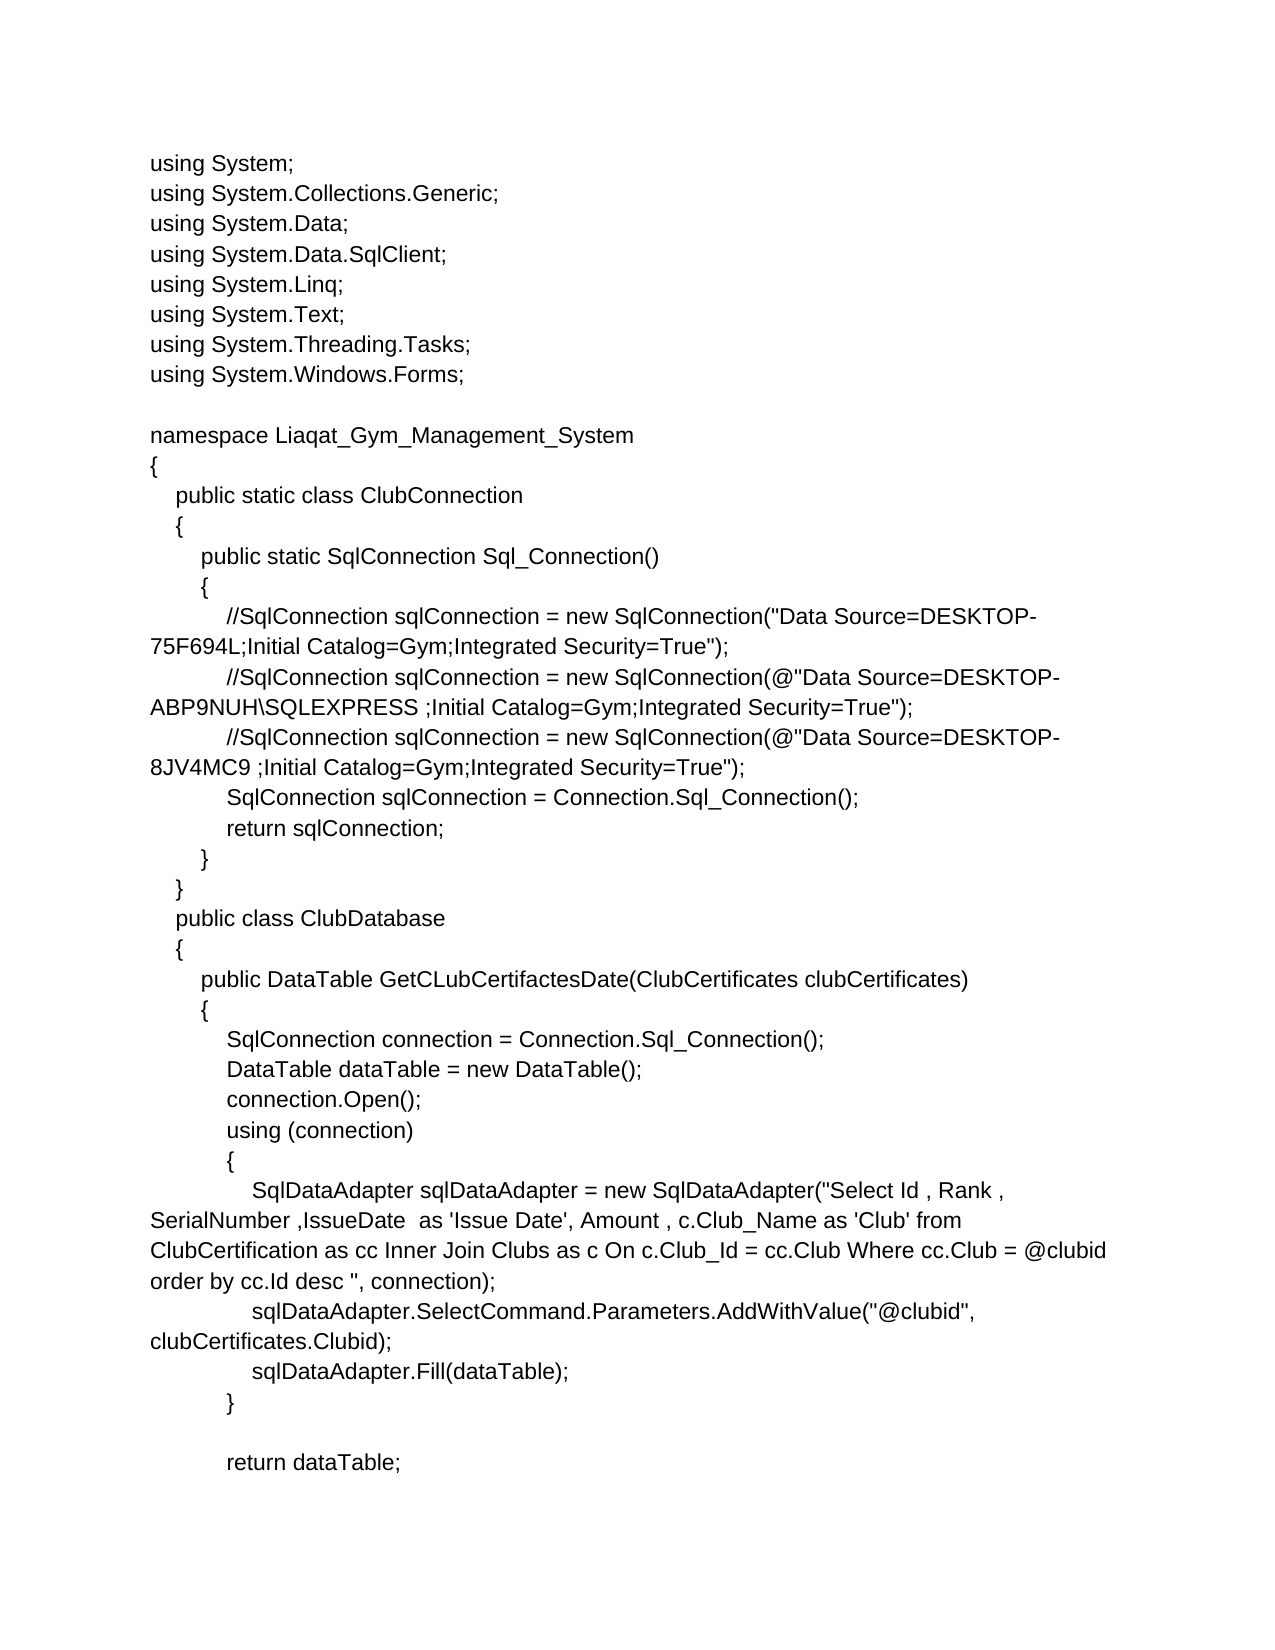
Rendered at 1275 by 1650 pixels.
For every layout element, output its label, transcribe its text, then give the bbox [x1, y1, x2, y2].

text public DataTable GetCLubCertifactesDate(ClubCertificates clubCertificates) [150, 966, 1125, 992]
text { [150, 512, 1125, 539]
text { [150, 573, 1125, 599]
text return sqlConnection; [150, 814, 1125, 841]
text { [150, 935, 1125, 962]
text } [150, 875, 1125, 901]
text using System.Data; [150, 210, 1125, 237]
text using System.Linq; [150, 271, 1125, 297]
text sqlDataAdapter.Fill(dataTable); [150, 1358, 1125, 1385]
text public class ClubDatabase [150, 905, 1125, 932]
text SqlConnection connection = Connection.Sql_Connection(); [150, 1026, 1125, 1052]
text using System.Collections.Generic; [150, 180, 1125, 207]
text using System.Windows.Forms; [150, 361, 1125, 388]
text { [150, 996, 1125, 1022]
text { [150, 1147, 1125, 1173]
text //SqlConnection sqlConnection = new SqlConnection("Data Source=DESKTOP-75F694L;Initial Catalog=Gym;Integrated Security=True"); [150, 603, 1125, 660]
text ﻿using System; [150, 150, 1125, 176]
text public static class ClubConnection [150, 482, 1125, 509]
text } [150, 1388, 1125, 1415]
text using System.Threading.Tasks; [150, 331, 1125, 358]
text { [150, 452, 1125, 478]
text connection.Open(); [150, 1086, 1125, 1113]
text using System.Data.SqlClient; [150, 241, 1125, 267]
text using (connection) [150, 1117, 1125, 1143]
text DataTable dataTable = new DataTable(); [150, 1056, 1125, 1083]
text //SqlConnection sqlConnection = new SqlConnection(@"Data Source=DESKTOP-8JV4MC9 ;Initial Catalog=Gym;Integrated Security=True"); [150, 724, 1125, 781]
text //SqlConnection sqlConnection = new SqlConnection(@"Data Source=DESKTOP-ABP9NUH\SQLEXPRESS ;Initial Catalog=Gym;Integrated Security=True"); [150, 663, 1125, 720]
text } [150, 845, 1125, 871]
text return dataTable; [150, 1449, 1125, 1475]
text public static SqlConnection Sql_Connection() [150, 543, 1125, 569]
text using System.Text; [150, 301, 1125, 327]
text SqlDataAdapter sqlDataAdapter = new SqlDataAdapter("Select Id , Rank , SerialNumber ,IssueDate as 'Issue Date', Amount , c.Club_Name as 'Club' from ClubCertification as cc Inner Join Clubs as c On c.Club_Id = cc.Club Where cc.Club = @clubid order by cc.Id desc ", connection); [150, 1177, 1125, 1294]
text SqlConnection sqlConnection = Connection.Sql_Connection(); [150, 784, 1125, 811]
text sqlDataAdapter.SelectCommand.Parameters.AddWithValue("@clubid", clubCertificates.Clubid); [150, 1298, 1125, 1354]
text namespace Liaqat_Gym_Management_System [150, 422, 1125, 448]
